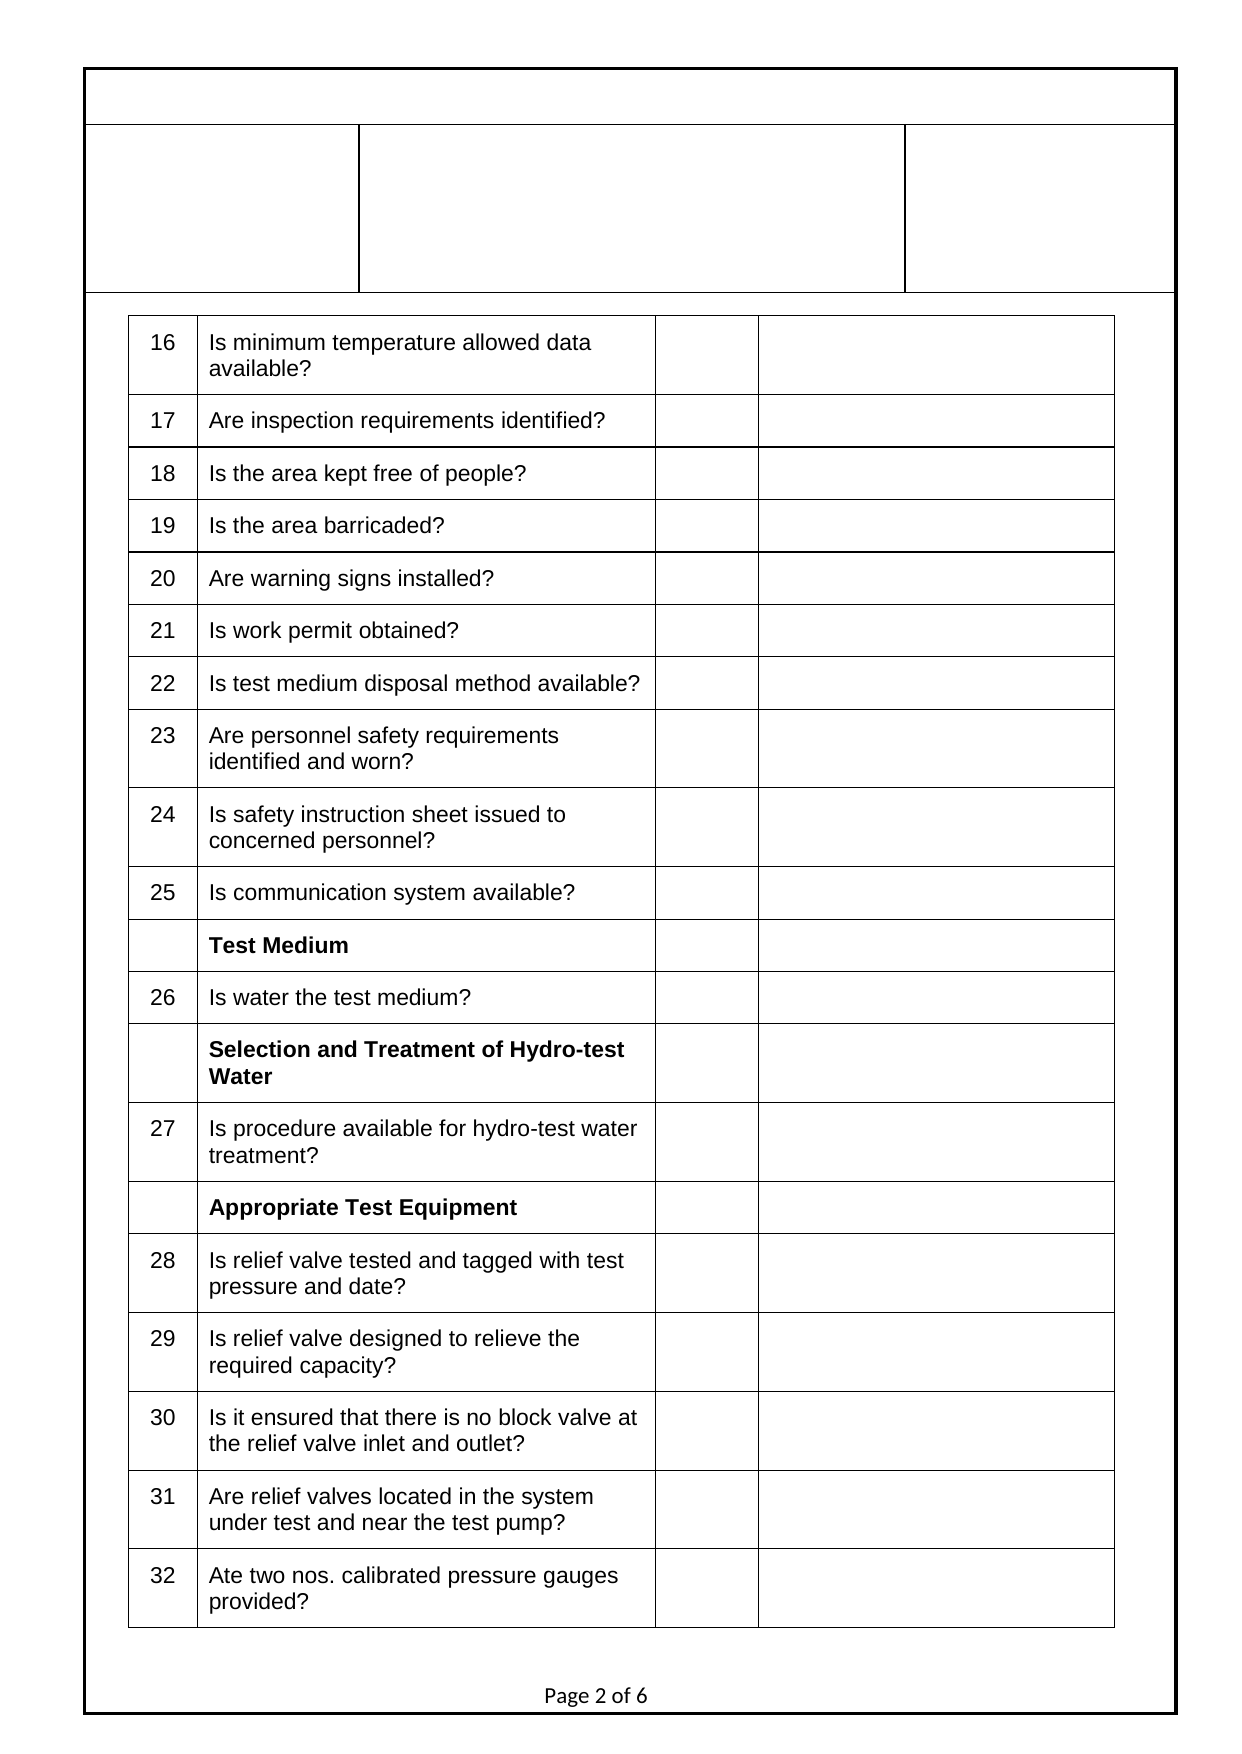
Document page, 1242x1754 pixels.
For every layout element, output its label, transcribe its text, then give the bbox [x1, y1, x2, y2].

table_cell [360, 125, 904, 292]
table_cell [906, 125, 1174, 292]
table_cell Page 2 of 6 [86, 293, 1174, 1712]
table_cell [86, 125, 358, 292]
table_header [86, 70, 1174, 124]
